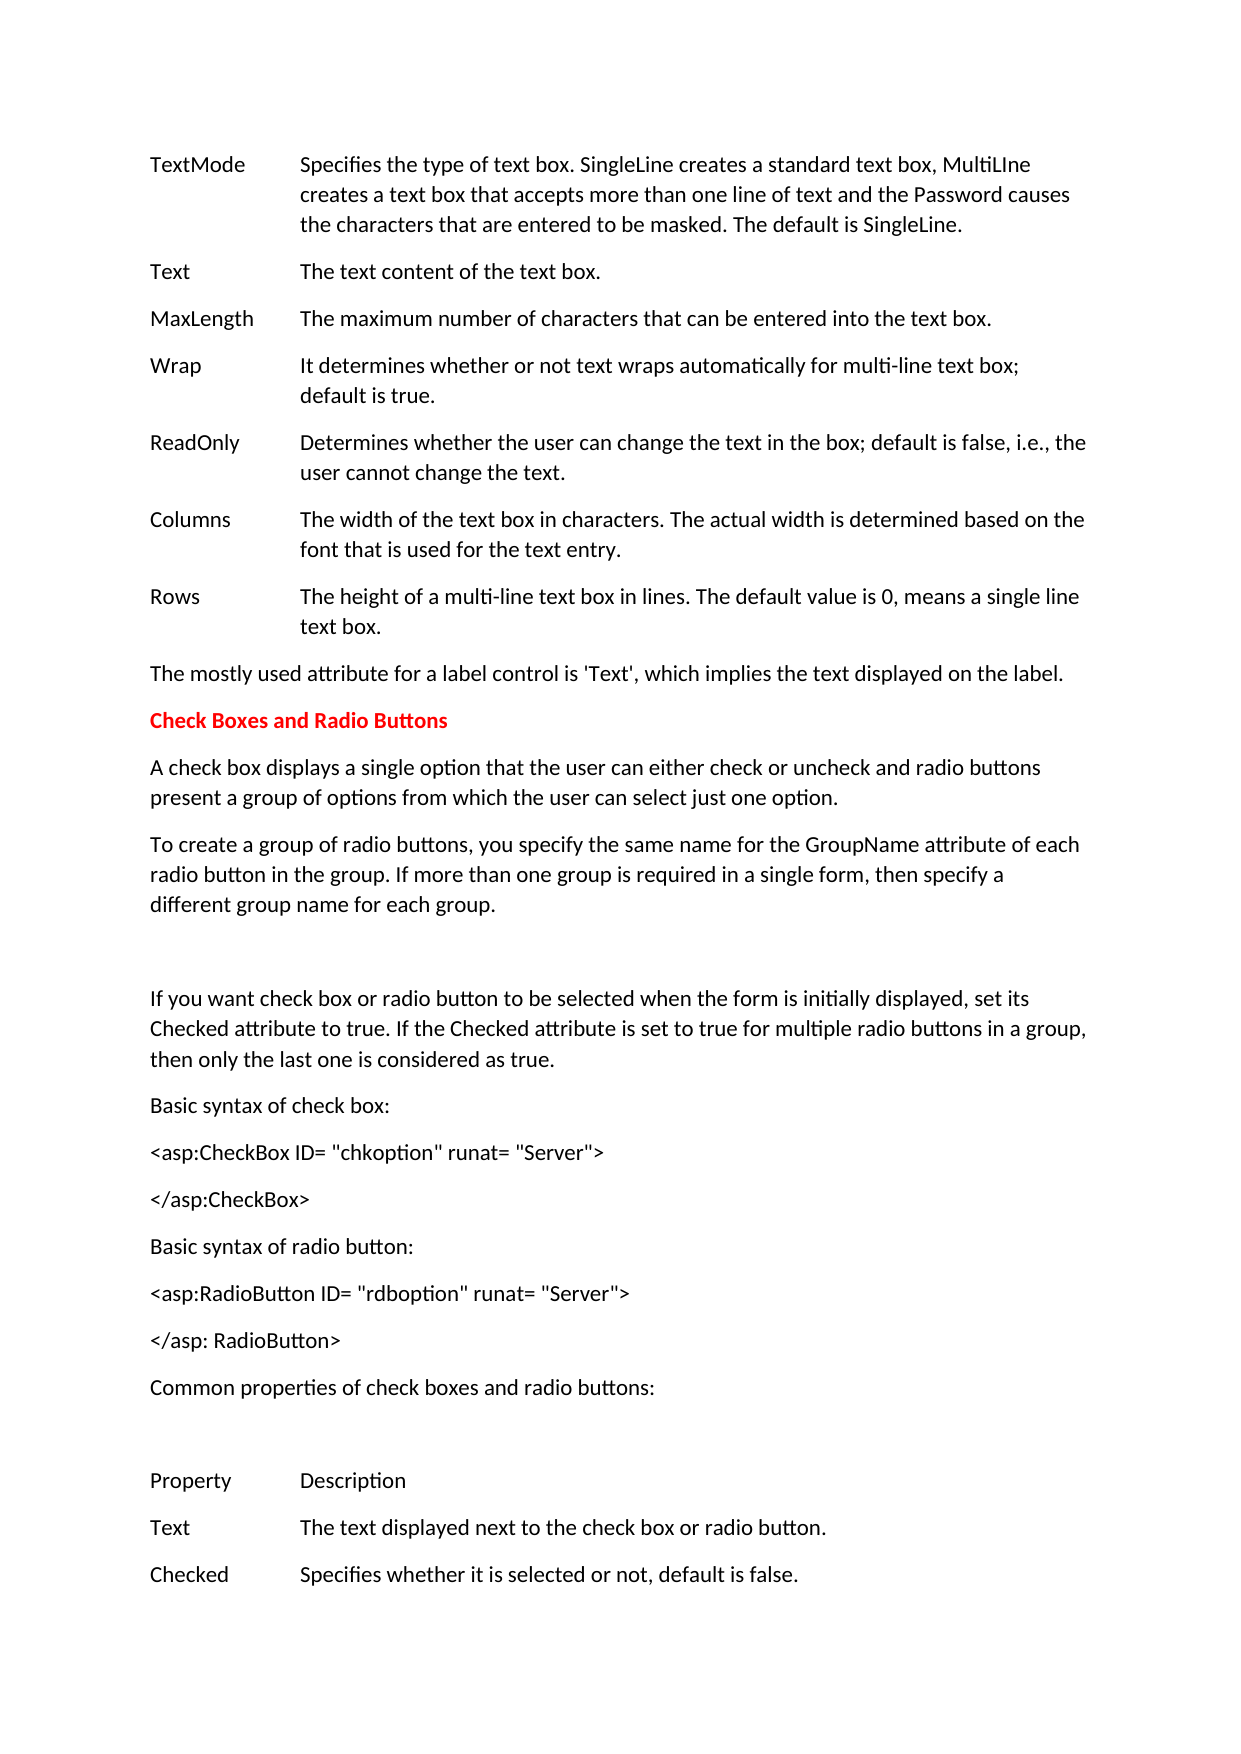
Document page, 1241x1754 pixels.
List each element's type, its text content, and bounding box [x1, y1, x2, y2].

text Common properties of check boxes and radio buttons: [150, 1373, 1090, 1401]
text MaxLength The maximum number of characters that can be entered into the text box. [150, 304, 1090, 332]
text Text The text displayed next to the check box or radio button. [150, 1513, 1090, 1542]
text ReadOnly Determines whether the user can change the text in the box; default is false, i.e., the user cannot change the text. [150, 428, 1090, 486]
text Columns The width of the text box in characters. The actual width is determined based on the font that is used for the text entry. [150, 505, 1090, 563]
text A check box displays a single option that the user can either check or uncheck and radio buttons present a group of options from which the user can select just one option. [150, 753, 1090, 811]
text To create a group of radio buttons, you specify the same name for the GroupName attribute of each radio button in the group. If more than one group is required in a single form, then specify a different group name for each group. [150, 830, 1090, 919]
text Check Boxes and Radio Buttons [150, 706, 1090, 734]
text Basic syntax of check box: [150, 1092, 1090, 1120]
text </asp:CheckBox> [150, 1185, 1090, 1213]
text </asp: RadioButton> [150, 1326, 1090, 1354]
text Property Description [150, 1467, 1090, 1495]
text <asp:RadioButton ID= "rdboption" runat= "Server"> [150, 1279, 1090, 1307]
text Text The text content of the text box. [150, 257, 1090, 285]
text Rows The height of a multi-line text box in lines. The default value is 0, means a single line text box. [150, 582, 1090, 641]
text The mostly used attribute for a label control is 'Text', which implies the text displayed on the label. [150, 659, 1090, 687]
text Basic syntax of radio button: [150, 1232, 1090, 1260]
text Checked Specifies whether it is selected or not, default is false. [150, 1560, 1090, 1588]
text Wrap It determines whether or not text wraps automatically for multi-line text box; default is true. [150, 351, 1090, 409]
text <asp:CheckBox ID= "chkoption" runat= "Server"> [150, 1138, 1090, 1167]
text TextMode Specifies the type of text box. SingleLine creates a standard text box, MultiLIne creates a text box that accepts more than one line of text and the Password causes the characters that are entered to be masked. The default is SingleLine. [150, 150, 1090, 238]
text If you want check box or radio button to be selected when the form is initially displayed, set its Checked attribute to true. If the Checked attribute is set to true for multiple radio buttons in a group, then only the last one is considered as true. [150, 984, 1090, 1073]
